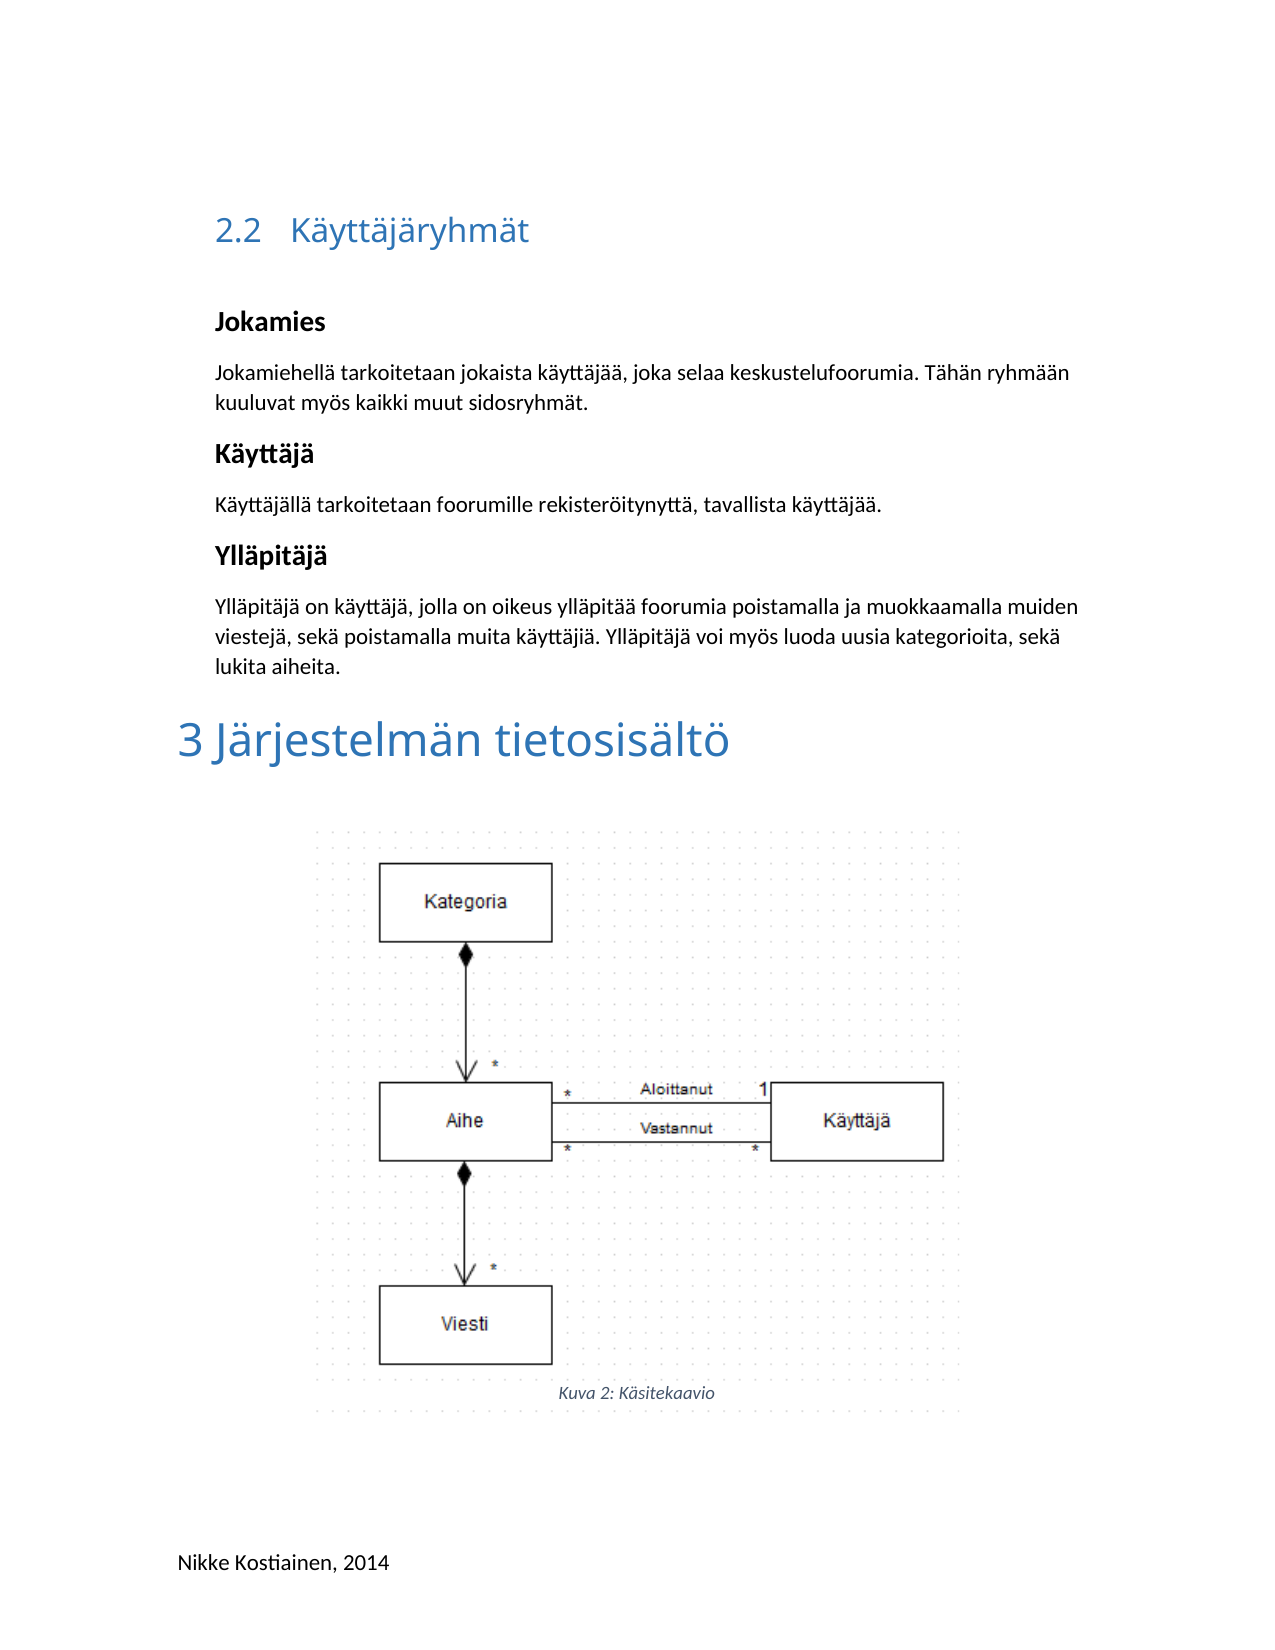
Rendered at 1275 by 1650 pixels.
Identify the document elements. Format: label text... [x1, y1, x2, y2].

picture [312, 824, 958, 1380]
subtitle Järjestelmän tietosisältö [177, 707, 1098, 770]
text Jokamies [215, 303, 1098, 338]
text Käyttäjällä tarkoitetaan foorumille rekisteröitynyttä, tavallista käyttäjää. [215, 490, 1098, 518]
picture [312, 1404, 958, 1417]
text Ylläpitäjä [215, 537, 1098, 572]
text Ylläpitäjä on käyttäjä, jolla on oikeus ylläpitää foorumia poistamalla ja muokkaamalla muiden viestejä, sekä poistamalla muita käyttäjiä. Ylläpitäjä voi myös luoda uusia kategorioita, sekä lukita aiheita. [215, 592, 1098, 680]
text Käyttäjä [215, 435, 1098, 470]
subtitle Käyttäjäryhmät [215, 207, 1098, 252]
text Jokamiehellä tarkoitetaan jokaista käyttäjää, joka selaa keskustelufoorumia. Tähän ryhmään kuuluvat myös kaikki muut sidosryhmät. [215, 358, 1098, 416]
